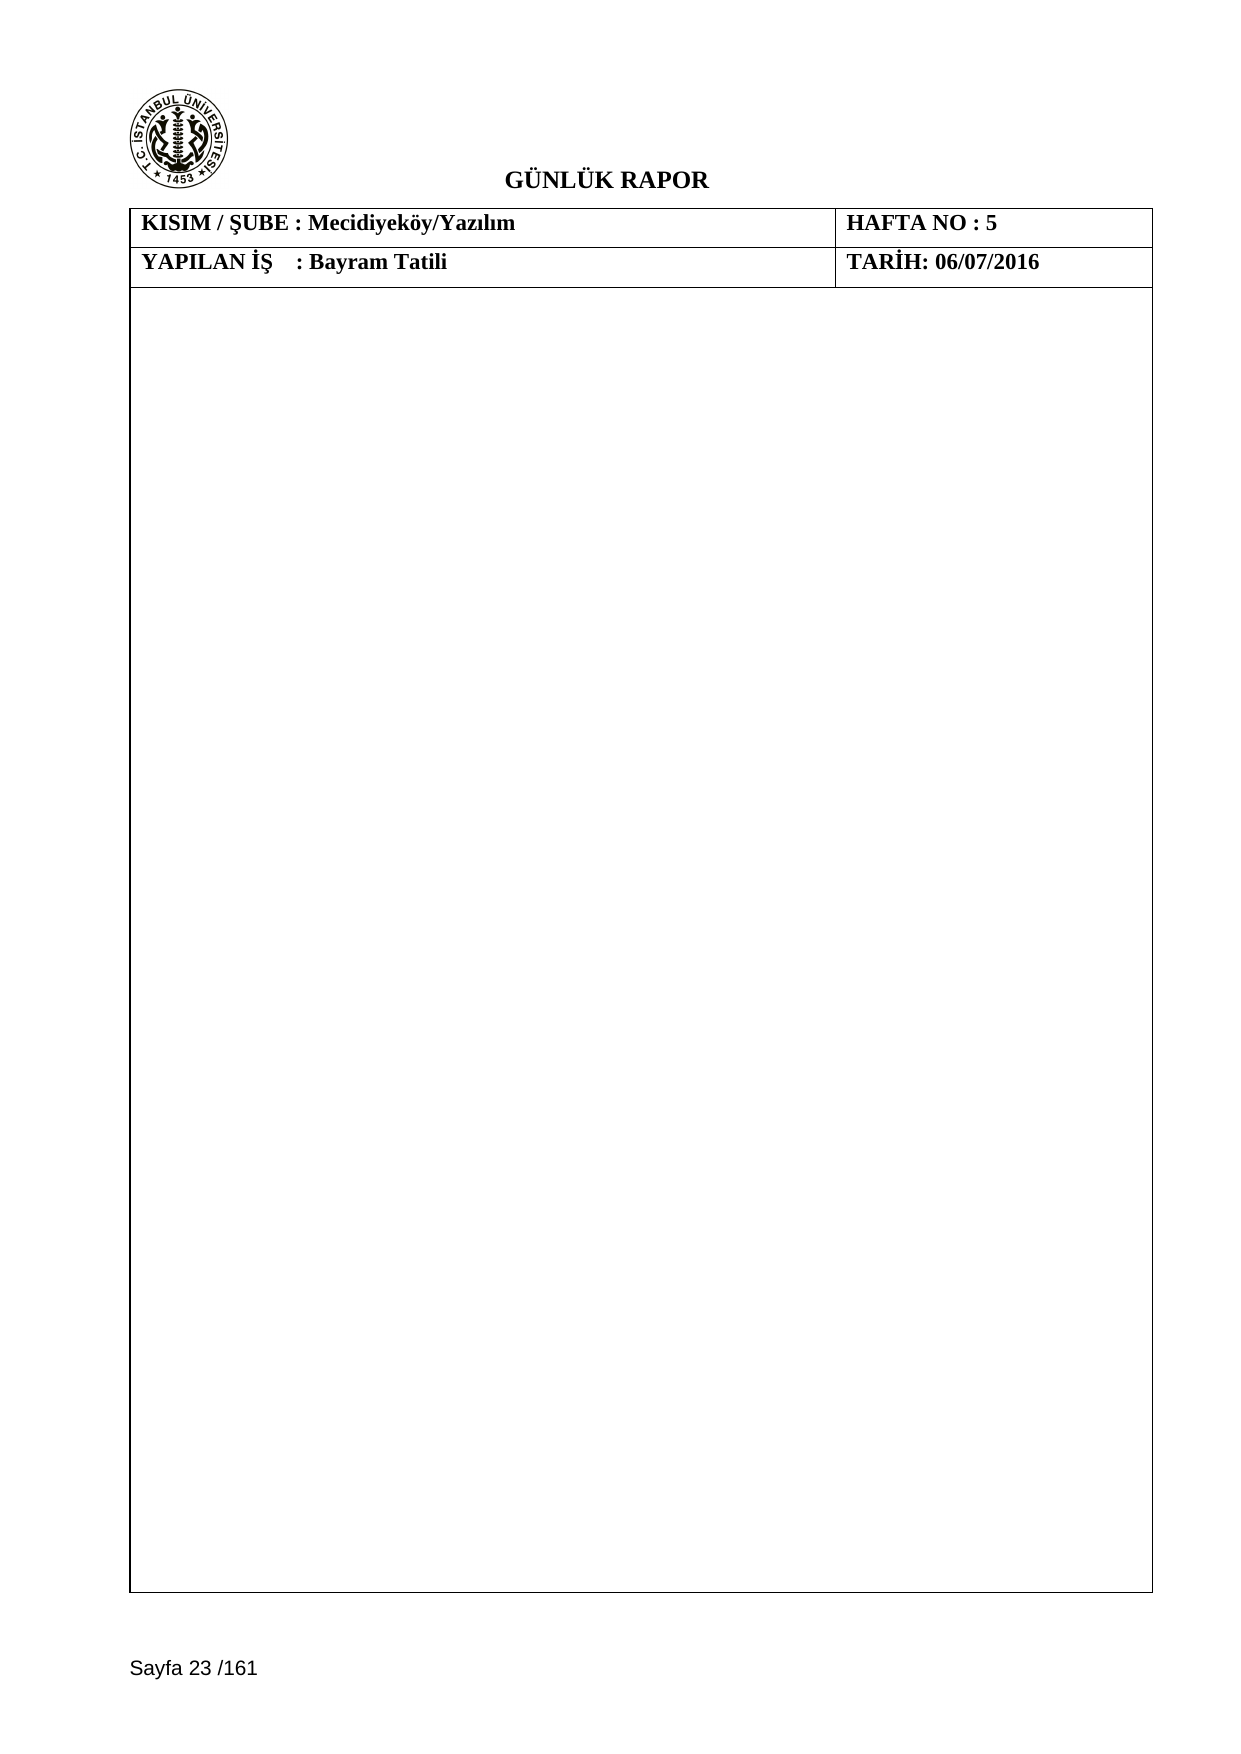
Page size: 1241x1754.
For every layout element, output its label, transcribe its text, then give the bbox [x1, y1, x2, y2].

table_header HAFTA NO : 5 [836, 209, 1152, 247]
picture [129, 88, 229, 189]
table_cell YAPILAN İŞ : Bayram Tatili [131, 248, 835, 287]
text GÜNLÜK RAPOR [129, 89, 1137, 193]
table_cell TARİH: 06/07/2016 [836, 248, 1152, 287]
table_cell [131, 288, 1152, 1592]
table_header KISIM / ŞUBE : Mecidiyeköy/Yazılım [131, 209, 835, 247]
